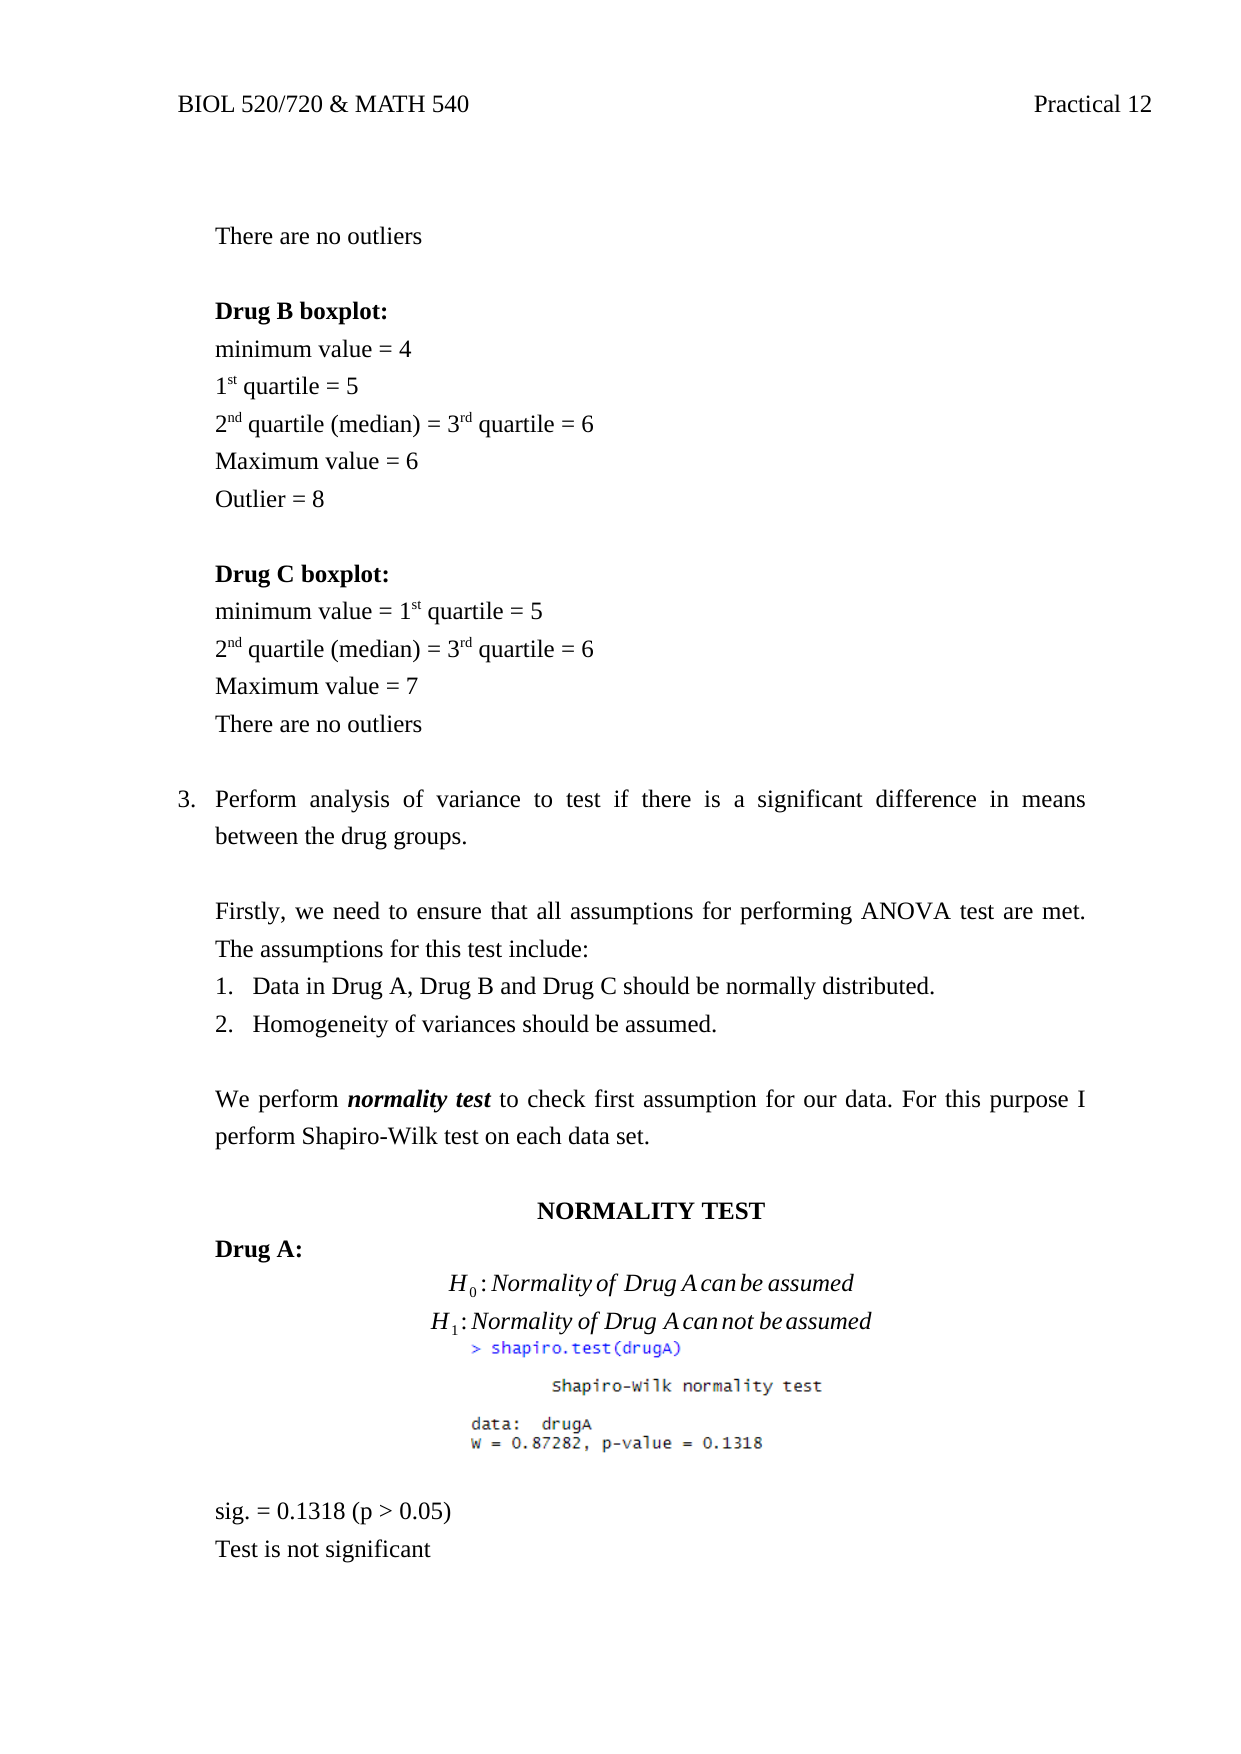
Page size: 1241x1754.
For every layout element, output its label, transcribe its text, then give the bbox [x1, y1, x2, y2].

list minimum value = 1st quartile = 5 [215, 592, 1087, 629]
list Outlier = 8 [215, 479, 1087, 517]
list 1st quartile = 5 [215, 367, 1087, 404]
list Data in Drug A, Drug B and Drug C should be normally distributed. [215, 967, 1087, 1004]
list Homogeneity of variances should be assumed. [215, 1004, 1087, 1042]
text Drug A: [215, 1229, 1087, 1267]
list minimum value = 4 [215, 329, 1087, 367]
text We perform normality test to check first assumption for our data. For this purpose I perform Shapiro-Wilk test on each data set. [215, 1079, 1087, 1154]
list Perform analysis of variance to test if there is a significant difference in means between the drug groups. [177, 779, 1087, 854]
list Drug C boxplot: [215, 554, 1087, 592]
text NORMALITY TEST [215, 1192, 1087, 1229]
list There are no outliers [215, 704, 1087, 742]
list Firstly, we need to ensure that all assumptions for performing ANOVA test are met. The assumptions for this test include: [215, 892, 1087, 967]
text sig. = 0.1318 (p > 0.05) [215, 1492, 1087, 1529]
picture [465, 1341, 837, 1460]
list 2nd quartile (median) = 3rd quartile = 6 [215, 629, 1087, 667]
list Drug B boxplot: [215, 292, 1087, 329]
text Test is not significant [215, 1529, 1087, 1567]
list Maximum value = 6 [215, 442, 1087, 479]
list There are no outliers [215, 217, 1087, 254]
list Maximum value = 7 [215, 667, 1087, 704]
list 2nd quartile (median) = 3rd quartile = 6 [215, 404, 1087, 442]
